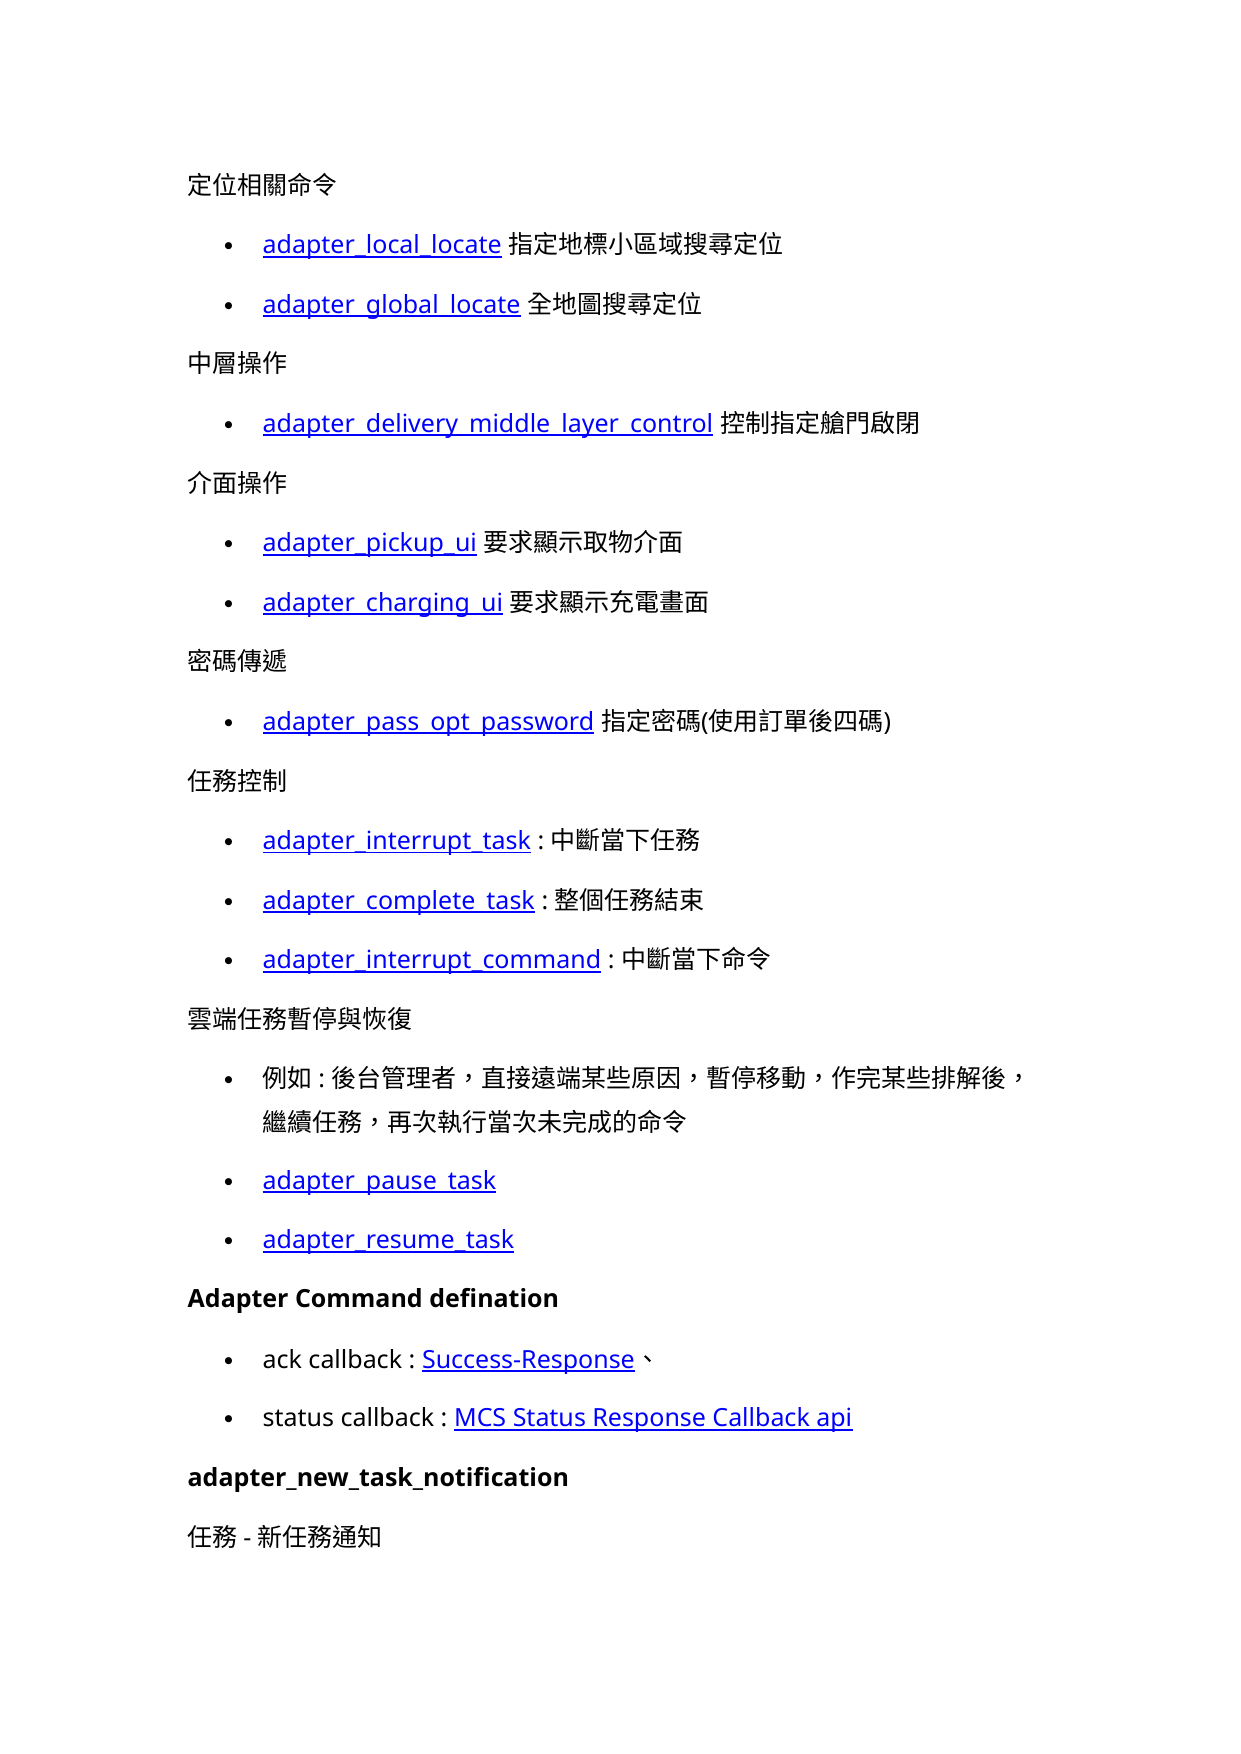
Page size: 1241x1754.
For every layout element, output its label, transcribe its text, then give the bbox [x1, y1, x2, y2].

list adapter_delivery_middle_layer_control 控制指定艙門啟閉 [225, 403, 1053, 440]
list adapter_pause_task [225, 1161, 1053, 1198]
list adapter_charging_ui 要求顯示充電畫面 [225, 582, 1053, 619]
text 密碼傳遞 [187, 641, 1053, 679]
text 定位相關命令 [187, 164, 1053, 202]
list adapter_interrupt_command : 中斷當下命令 [225, 939, 1053, 977]
list adapter_complete_task : 整個任務結束 [225, 879, 1053, 917]
text 介面操作 [187, 462, 1053, 500]
list adapter_resume_task [225, 1220, 1053, 1258]
list adapter_pickup_ui 要求顯示取物介面 [225, 522, 1053, 559]
list ack callback : Success-Response、 [225, 1339, 1053, 1376]
text 中層操作 [187, 343, 1053, 381]
list adapter_pass_opt_password 指定密碼(使用訂單後四碼) [225, 701, 1053, 738]
text 任務控制 [187, 760, 1053, 798]
text Adapter Command defination [187, 1279, 1053, 1317]
text adapter_new_task_notification [187, 1458, 1053, 1495]
list status callback : MCS Status Response Callback api [225, 1398, 1053, 1436]
list adapter_global_locate 全地圖搜尋定位 [225, 284, 1053, 321]
text 任務 - 新任務通知 [187, 1517, 1053, 1554]
list 例如 : 後台管理者，直接遠端某些原因，暫停移動，作完某些排解後，繼續任務，再次執行當次未完成的命令 [225, 1058, 1053, 1139]
text 雲端任務暫停與恢復 [187, 999, 1053, 1036]
list adapter_local_locate 指定地標小區域搜尋定位 [225, 224, 1053, 262]
list adapter_interrupt_task : 中斷當下任務 [225, 820, 1053, 857]
